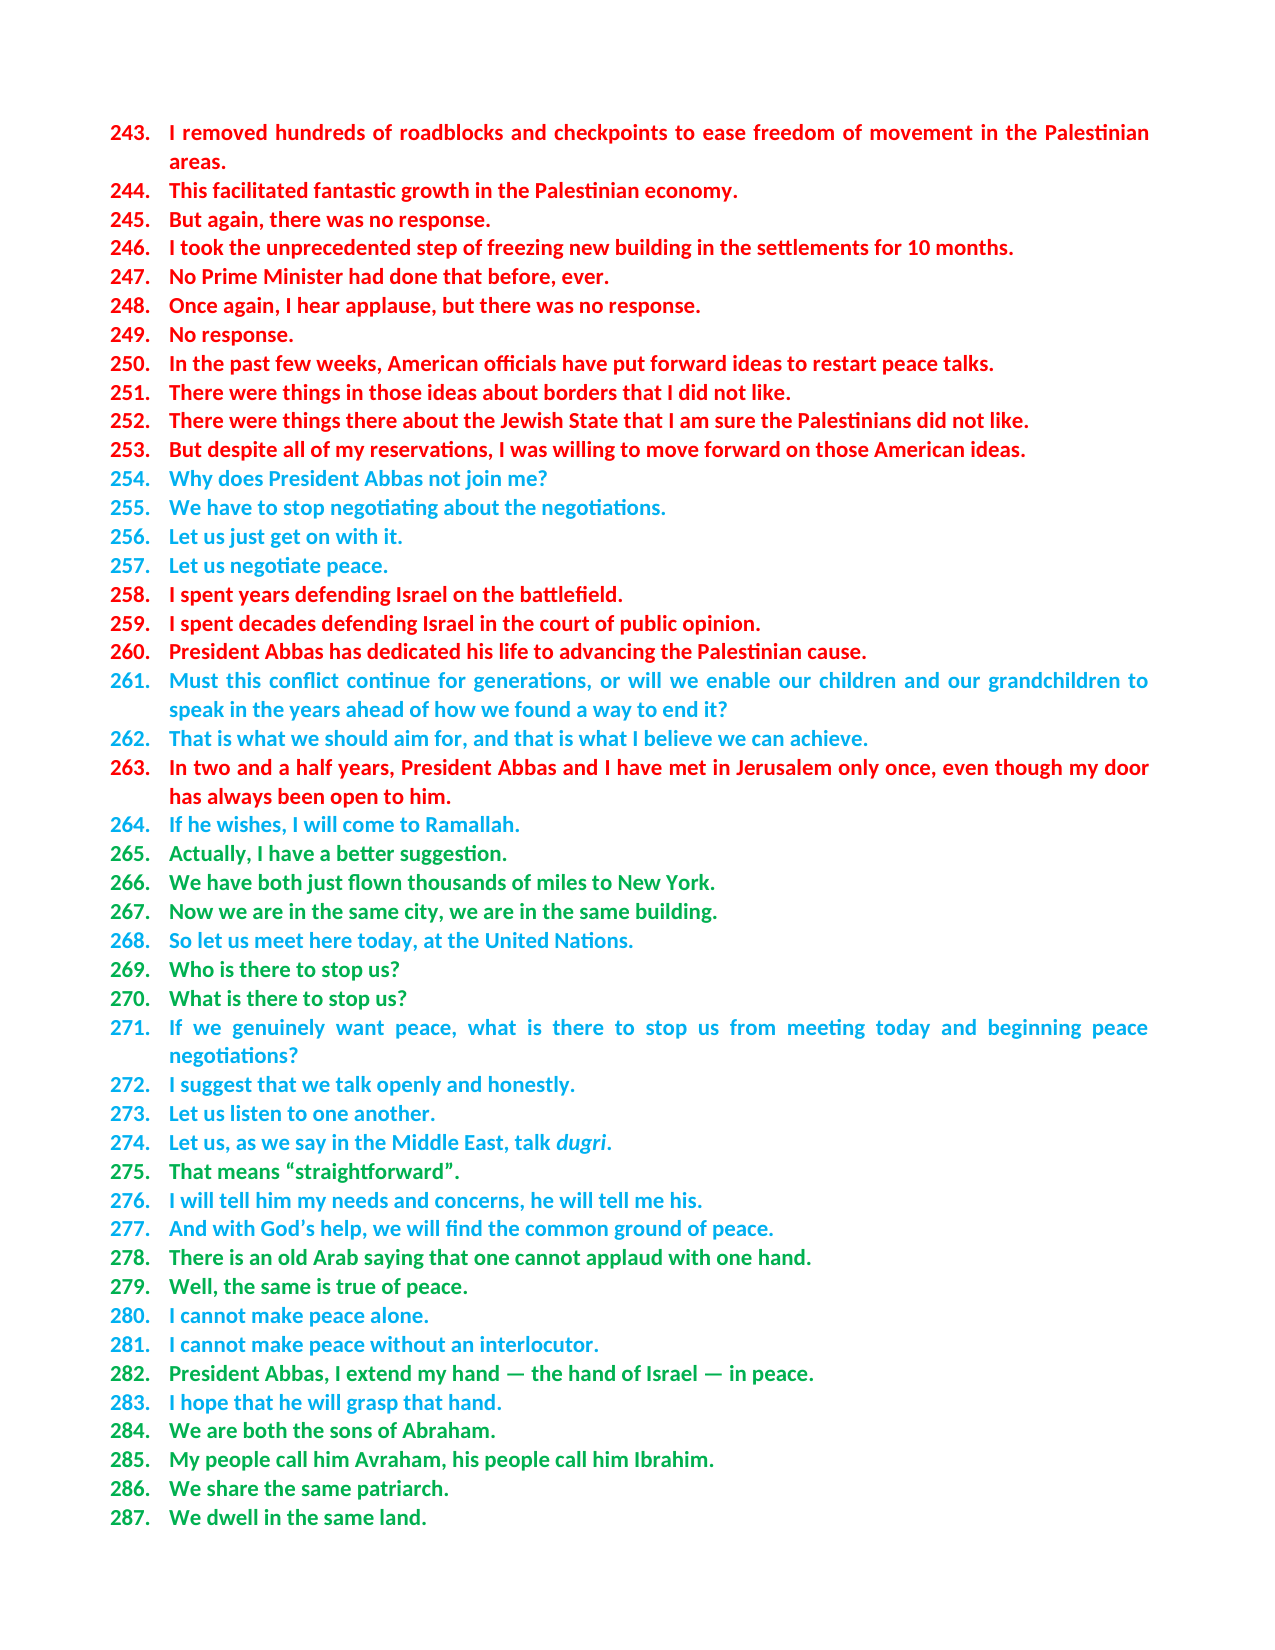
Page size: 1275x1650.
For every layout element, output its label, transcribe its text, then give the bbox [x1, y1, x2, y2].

list Well, the same is true of peace. [110, 1272, 1151, 1300]
list Once again, I hear applause, but there was no response. [110, 291, 1151, 319]
list What is there to stop us? [110, 984, 1151, 1012]
list Why does President Abbas not join me? [110, 464, 1151, 492]
list Must this conflict continue for generations, or will we enable our children and our grandchildren to speak in the years ahead of how we found a way to end it? [110, 666, 1151, 723]
list We have to stop negotiating about the negotiations. [110, 493, 1151, 521]
list There were things in those ideas about borders that I did not like. [110, 378, 1151, 406]
list I suggest that we talk openly and honestly. [110, 1070, 1151, 1098]
list That means “straightforward”. [110, 1157, 1151, 1185]
list My people call him Avraham, his people call him Ibrahim. [110, 1445, 1151, 1473]
list There were things there about the Jewish State that I am sure the Palestinians did not like. [110, 407, 1151, 435]
list In the past few weeks, American officials have put forward ideas to restart peace talks. [110, 349, 1151, 377]
list I cannot make peace without an interlocutor. [110, 1330, 1151, 1358]
list Let us listen to one another. [110, 1099, 1151, 1127]
list That is what we should aim for, and that is what I believe we can achieve. [110, 724, 1151, 752]
list No Prime Minister had done that before, ever. [110, 262, 1151, 290]
list In two and a half years, President Abbas and I have met in Jerusalem only once, even though my door has always been open to him. [110, 753, 1151, 810]
list Let us, as we say in the Middle East, talk dugri. [110, 1128, 1151, 1156]
list If we genuinely want peace, what is there to stop us from meeting today and beginning peace negotiations? [110, 1013, 1151, 1069]
list I cannot make peace alone. [110, 1301, 1151, 1329]
list I will tell him my needs and concerns, he will tell me his. [110, 1186, 1151, 1214]
list I removed hundreds of roadblocks and checkpoints to ease freedom of movement in the Palestinian areas. [110, 118, 1151, 175]
list I spent decades defending Israel in the court of public opinion. [110, 609, 1151, 637]
list President Abbas has dedicated his life to advancing the Palestinian cause. [110, 637, 1151, 666]
list We are both the sons of Abraham. [110, 1417, 1151, 1444]
list I hope that he will grasp that hand. [110, 1388, 1151, 1416]
list President Abbas, I extend my hand — the hand of Israel — in peace. [110, 1359, 1151, 1387]
list But again, there was no response. [110, 205, 1151, 233]
list I spent years defending Israel on the battlefield. [110, 580, 1151, 608]
list Let us just get on with it. [110, 522, 1151, 550]
list This facilitated fantastic growth in the Palestinian economy. [110, 176, 1151, 204]
list So let us meet here today, at the United Nations. [110, 926, 1151, 954]
list There is an old Arab saying that one cannot applaud with one hand. [110, 1243, 1151, 1271]
list And with God’s help, we will find the common ground of peace. [110, 1214, 1151, 1243]
list Who is there to stop us? [110, 955, 1151, 983]
list We dwell in the same land. [110, 1503, 1151, 1531]
list Now we are in the same city, we are in the same building. [110, 897, 1151, 925]
list If he wishes, I will come to Ramallah. [110, 811, 1151, 839]
list I took the unprecedented step of freezing new building in the settlements for 10 months. [110, 233, 1151, 262]
list No response. [110, 320, 1151, 348]
list Actually, I have a better suggestion. [110, 839, 1151, 867]
list Let us negotiate peace. [110, 551, 1151, 579]
list We have both just flown thousands of miles to New York. [110, 868, 1151, 896]
list But despite all of my reservations, I was willing to move forward on those American ideas. [110, 436, 1151, 463]
list We share the same patriarch. [110, 1474, 1151, 1502]
